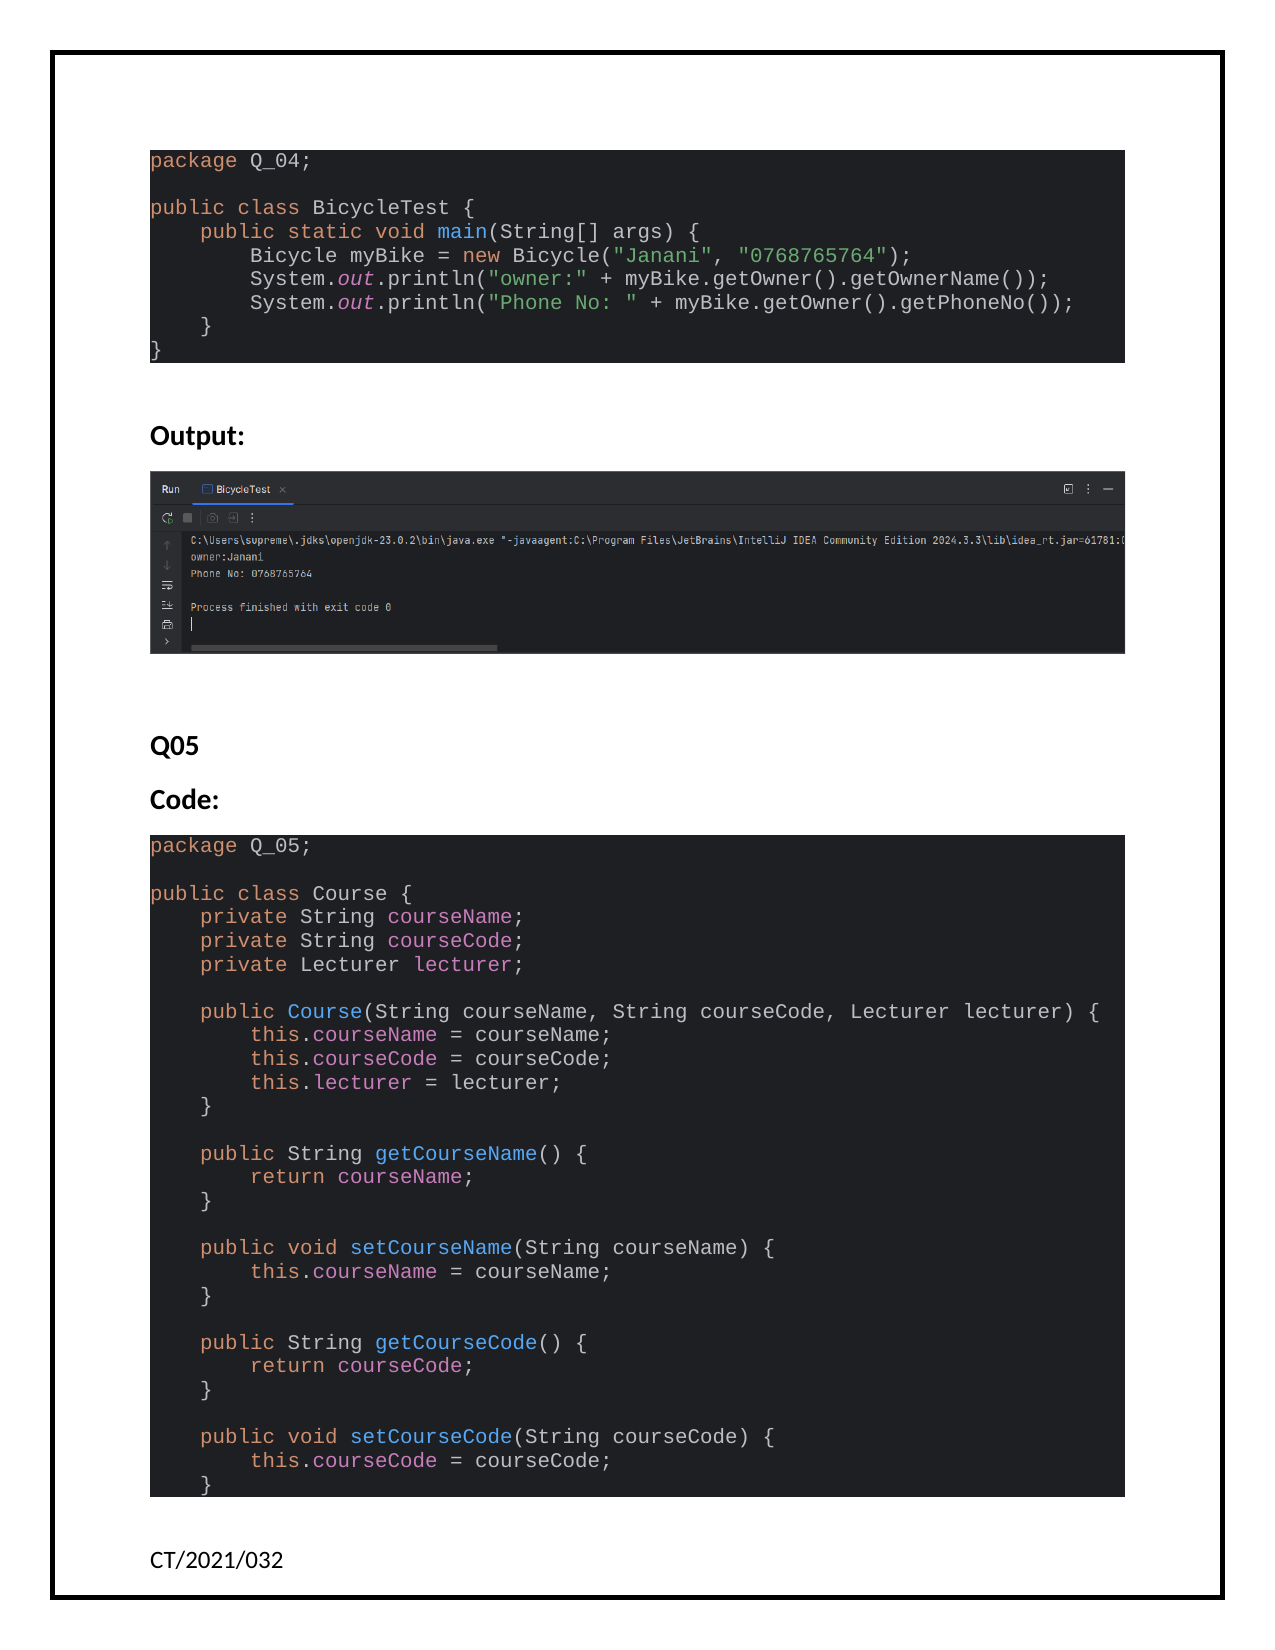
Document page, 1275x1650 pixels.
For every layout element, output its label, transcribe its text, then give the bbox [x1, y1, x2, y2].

picture [150, 471, 1125, 654]
text Output: [150, 417, 1125, 453]
text Code: [150, 781, 1125, 817]
text package Q_04; public class BicycleTest { public static void main(String[] args) { Bicycle myBike = new Bicycle("Janani", "0768765764"); System.out.println("owner:" + myBike.getOwner().getOwnerName()); System.out.println("Phone No: " + myBike.getOwner().getPhoneNo()); } } [150, 150, 1125, 363]
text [150, 835, 1125, 1497]
text Q05 [150, 727, 1125, 762]
